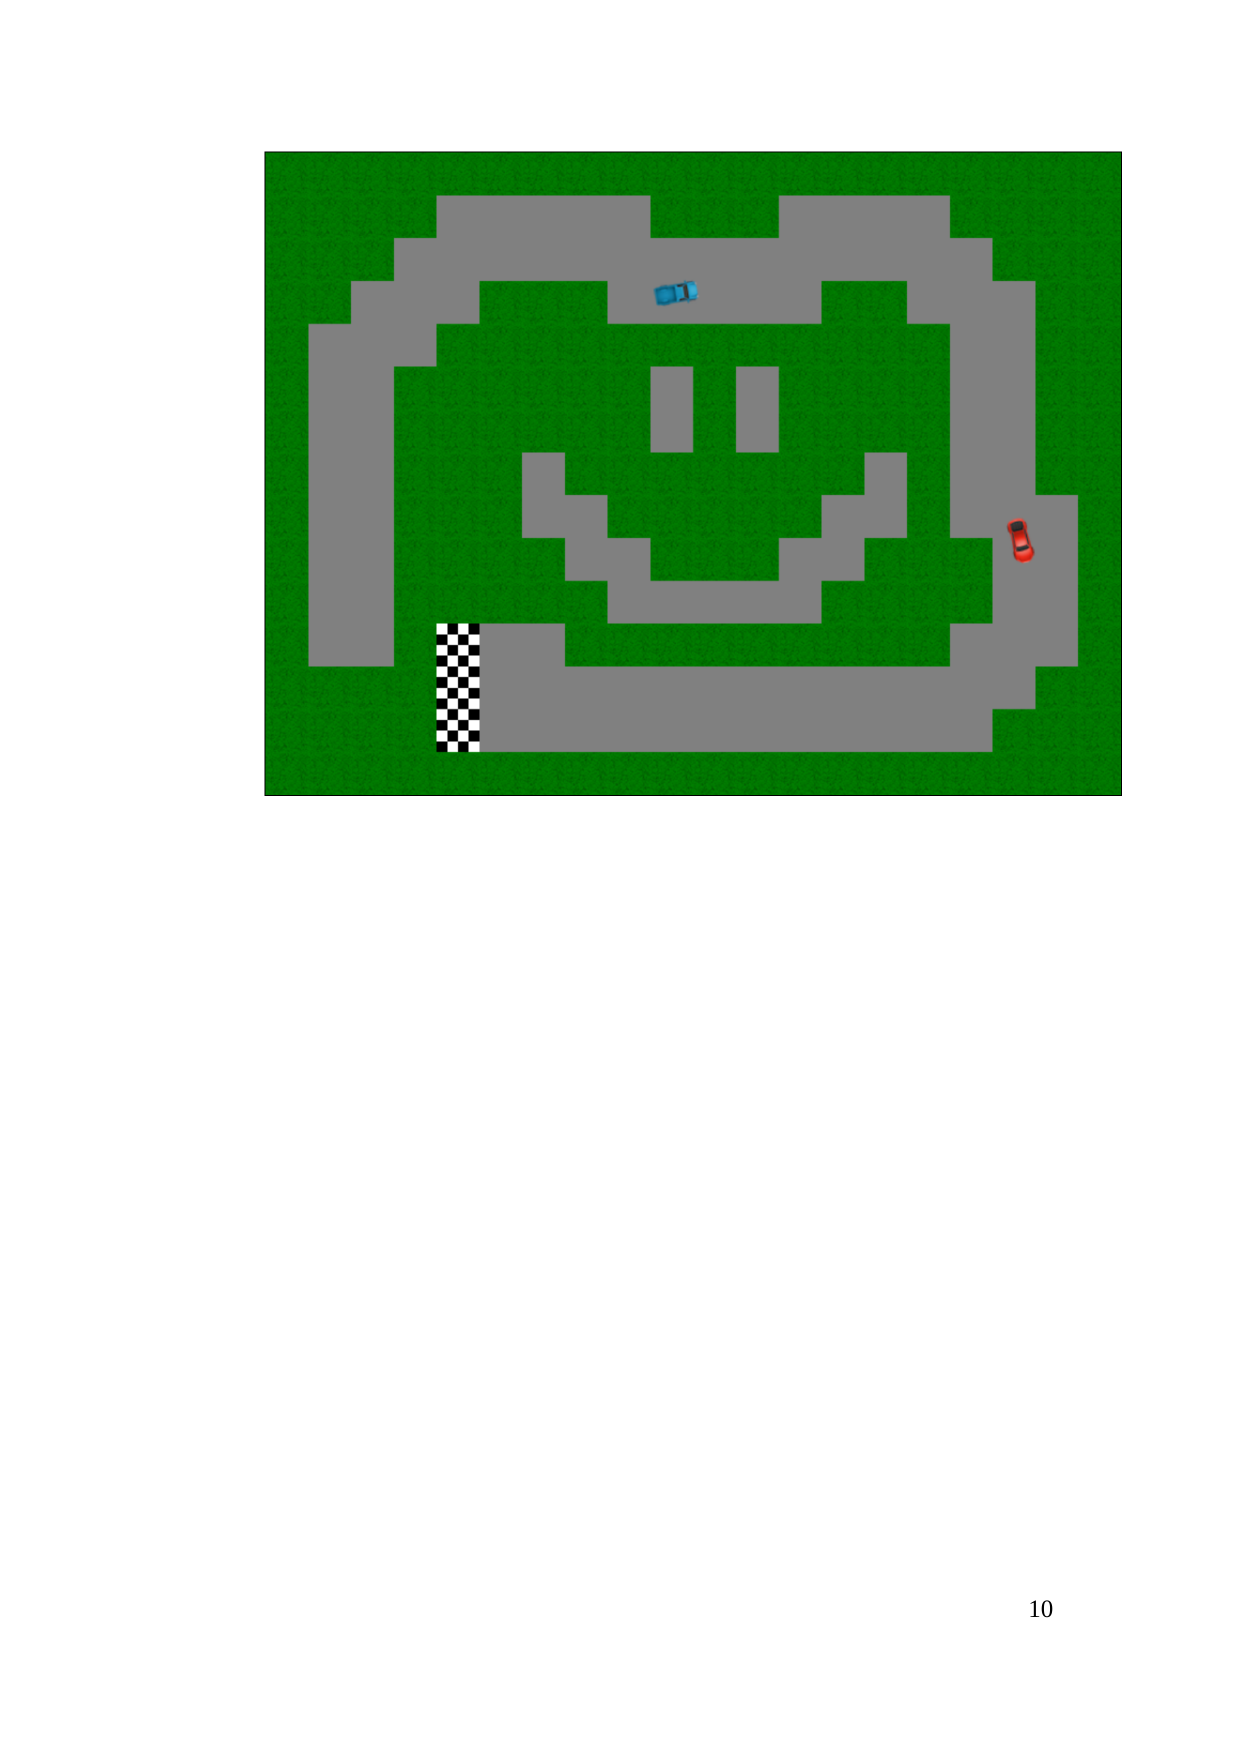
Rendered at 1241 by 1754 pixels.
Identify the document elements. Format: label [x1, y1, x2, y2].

picture [261, 150, 1126, 800]
